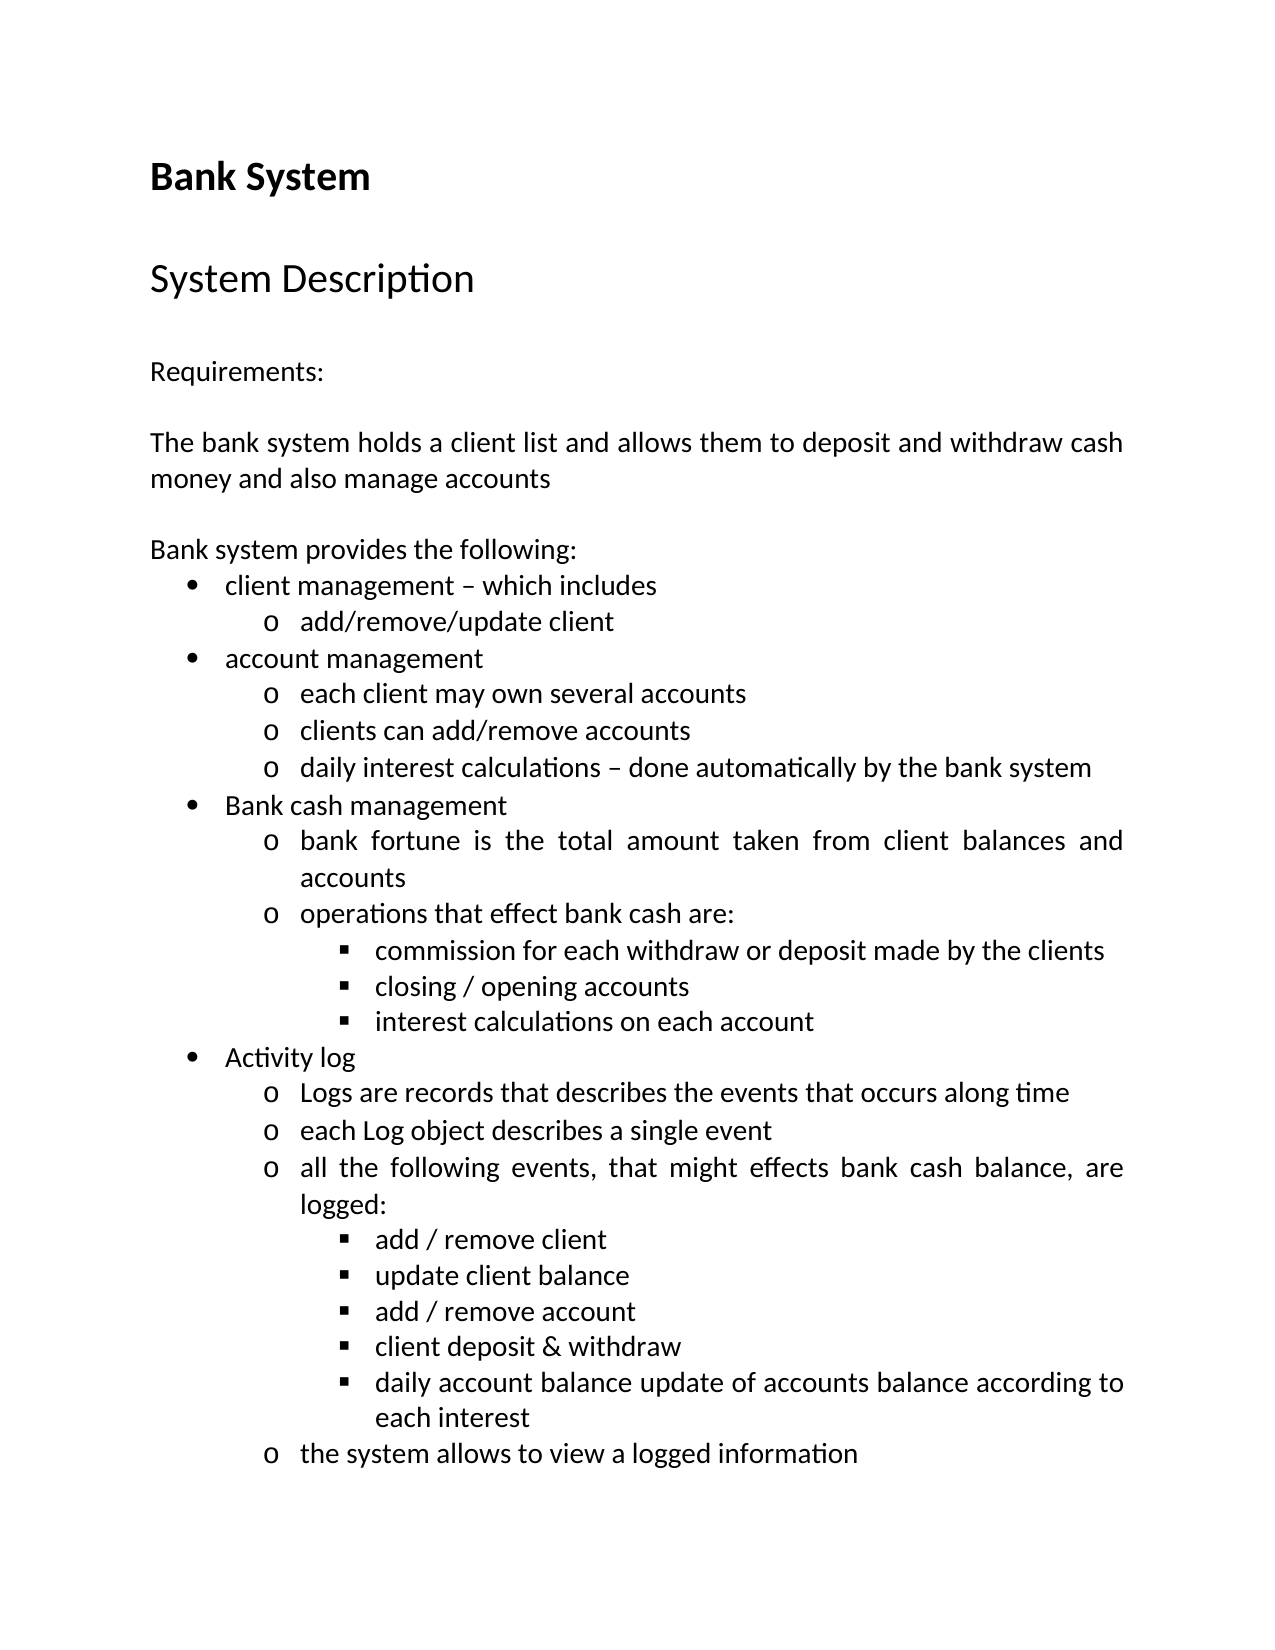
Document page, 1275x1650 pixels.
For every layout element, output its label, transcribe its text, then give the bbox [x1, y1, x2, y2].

list clients can add/remove accounts [262, 712, 1125, 749]
list client deposit & withdraw [337, 1328, 1125, 1364]
text The bank system holds a client list and allows them to deposit and withdraw cash money and also manage accounts [150, 424, 1125, 496]
list client management – which includes [187, 567, 1125, 603]
text Requirements: [150, 353, 1125, 389]
list the system allows to view a logged information [262, 1435, 1125, 1472]
list operations that effect bank cash are: [262, 895, 1125, 932]
list daily account balance update of accounts balance according to each interest [337, 1364, 1125, 1435]
list all the following events, that might effects bank cash balance, are logged: [262, 1149, 1125, 1221]
list commission for each withdraw or deposit made by the clients [337, 932, 1125, 968]
list add / remove client [337, 1221, 1125, 1257]
text System Description [150, 252, 1125, 302]
list each Log object describes a single event [262, 1112, 1125, 1149]
list Bank cash management [187, 787, 1125, 822]
list update client balance [337, 1257, 1125, 1293]
list bank fortune is the total amount taken from client balances and accounts [262, 822, 1125, 895]
list account management [187, 640, 1125, 675]
list Activity log [187, 1039, 1125, 1074]
text Bank System [150, 150, 1125, 201]
list interest calculations on each account [337, 1003, 1125, 1039]
list closing / opening accounts [337, 968, 1125, 1003]
text Bank system provides the following: [150, 531, 1125, 567]
list add/remove/update client [262, 603, 1125, 640]
list daily interest calculations – done automatically by the bank system [262, 749, 1125, 787]
list add / remove account [337, 1293, 1125, 1328]
list each client may own several accounts [262, 675, 1125, 712]
list Logs are records that describes the events that occurs along time [262, 1074, 1125, 1112]
